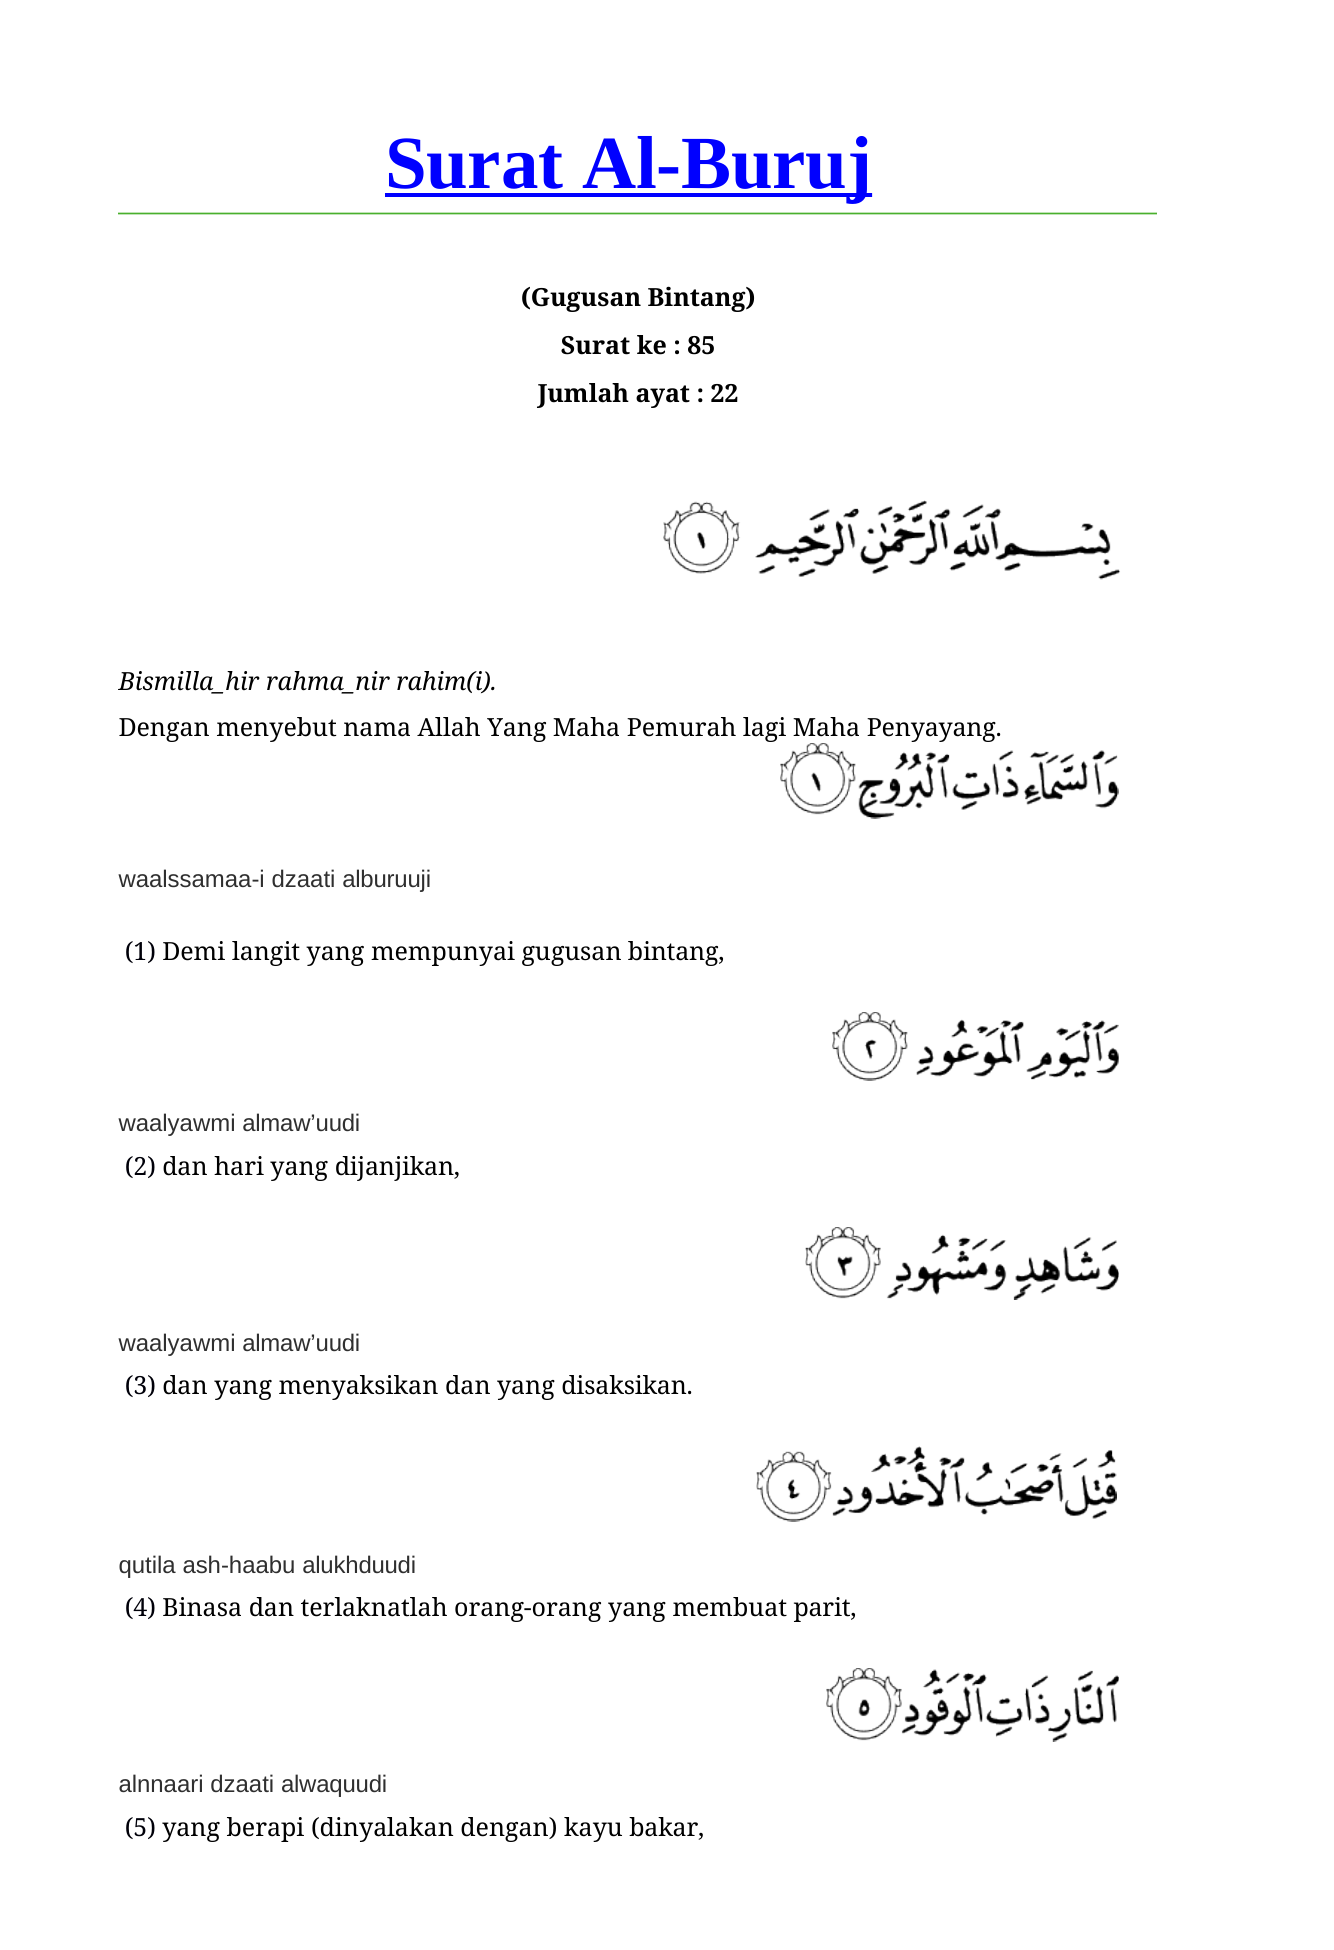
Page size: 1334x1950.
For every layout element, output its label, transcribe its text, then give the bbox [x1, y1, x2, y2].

list yang berapi (dinyalakan dengan) kayu bakar, [124, 1809, 1187, 1844]
subtitle Surat Al-Buruj [146, 118, 1111, 204]
picture [780, 743, 1119, 819]
text waalssamaa-i dzaati alburuuji [118, 865, 1187, 893]
list Demi langit yang mempunyai gugusan bintang, [124, 933, 1187, 967]
picture [826, 1668, 1119, 1742]
picture [805, 1227, 1119, 1300]
text waalyawmi almaw’uudi [118, 1329, 1187, 1356]
list dan hari yang dijanjikan, [124, 1148, 1187, 1182]
list dan yang menyaksikan dan yang disaksikan. [124, 1368, 1187, 1402]
text qutila ash-haabu alukhduudi [118, 1551, 1187, 1578]
list Binasa dan terlaknatlah orang-orang yang membuat parit, [124, 1590, 1187, 1624]
picture [832, 1012, 1119, 1081]
subtitle (Gugusan Bintang) Surat ke : 85 Jumlah ayat : 22 [515, 280, 761, 409]
text Bismilla_hir rahma_nir rahim(i). [118, 663, 1187, 698]
picture [663, 500, 1121, 580]
text alnnaari dzaati alwaquudi [118, 1770, 1187, 1798]
text waalyawmi almaw’uudi [118, 1109, 1187, 1137]
picture [756, 1446, 1117, 1522]
text Dengan menyebut nama Allah Yang Maha Pemurah lagi Maha Penyayang. [118, 709, 1187, 743]
